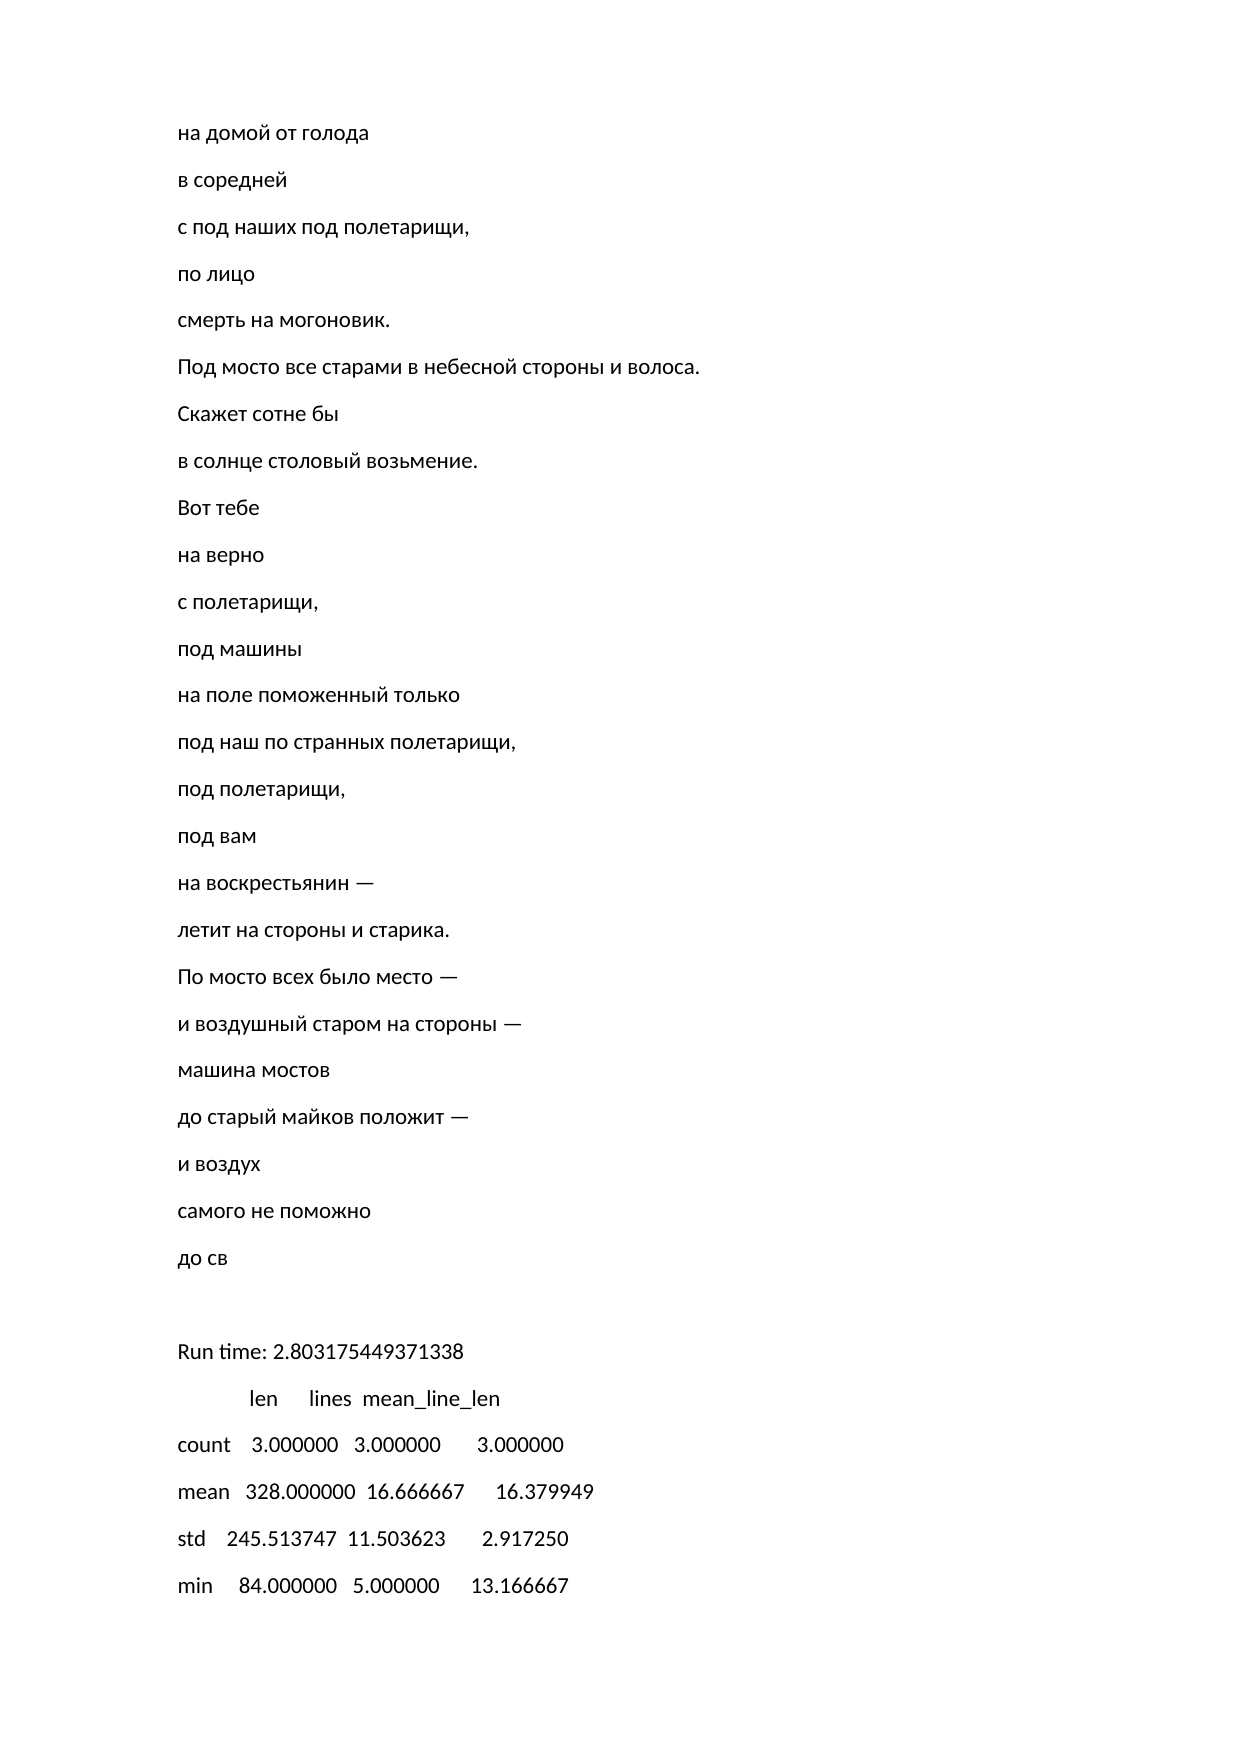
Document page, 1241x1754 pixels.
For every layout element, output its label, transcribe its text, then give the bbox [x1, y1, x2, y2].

text mean 328.000000 16.666667 16.379949 [177, 1477, 1152, 1506]
text min 84.000000 5.000000 13.166667 [177, 1571, 1152, 1599]
text Под мосто все старами в небесной стороны и волоса. [177, 352, 1152, 381]
text Вот тебе [177, 493, 1152, 521]
text в соредней [177, 165, 1152, 193]
text По мосто всех было место — [177, 962, 1152, 990]
text летит на стороны и старика. [177, 915, 1152, 943]
text и воздушный старом на стороны — [177, 1009, 1152, 1037]
text смерть на могоновик. [177, 306, 1152, 334]
text count 3.000000 3.000000 3.000000 [177, 1431, 1152, 1459]
text в солнце столовый возьмение. [177, 446, 1152, 474]
text std 245.513747 11.503623 2.917250 [177, 1524, 1152, 1552]
text до старый майков положит — [177, 1102, 1152, 1131]
text до св [177, 1243, 1152, 1271]
text на поле поможенный только [177, 681, 1152, 709]
text Run time: 2.803175449371338 [177, 1337, 1152, 1365]
text самого не поможно [177, 1196, 1152, 1224]
text и воздух [177, 1149, 1152, 1177]
text под наш по странных полетарищи, [177, 727, 1152, 756]
text Скажет сотне бы [177, 399, 1152, 427]
text по лицо [177, 259, 1152, 287]
text на воскрестьянин — [177, 868, 1152, 896]
text под машины [177, 634, 1152, 662]
text с полетарищи, [177, 587, 1152, 615]
text на верно [177, 540, 1152, 568]
text под вам [177, 821, 1152, 849]
text под полетарищи, [177, 774, 1152, 802]
text на домой от голода [177, 118, 1152, 146]
text len lines mean_line_len [177, 1384, 1152, 1412]
text машина мостов [177, 1056, 1152, 1084]
text с под наших под полетарищи, [177, 212, 1152, 240]
